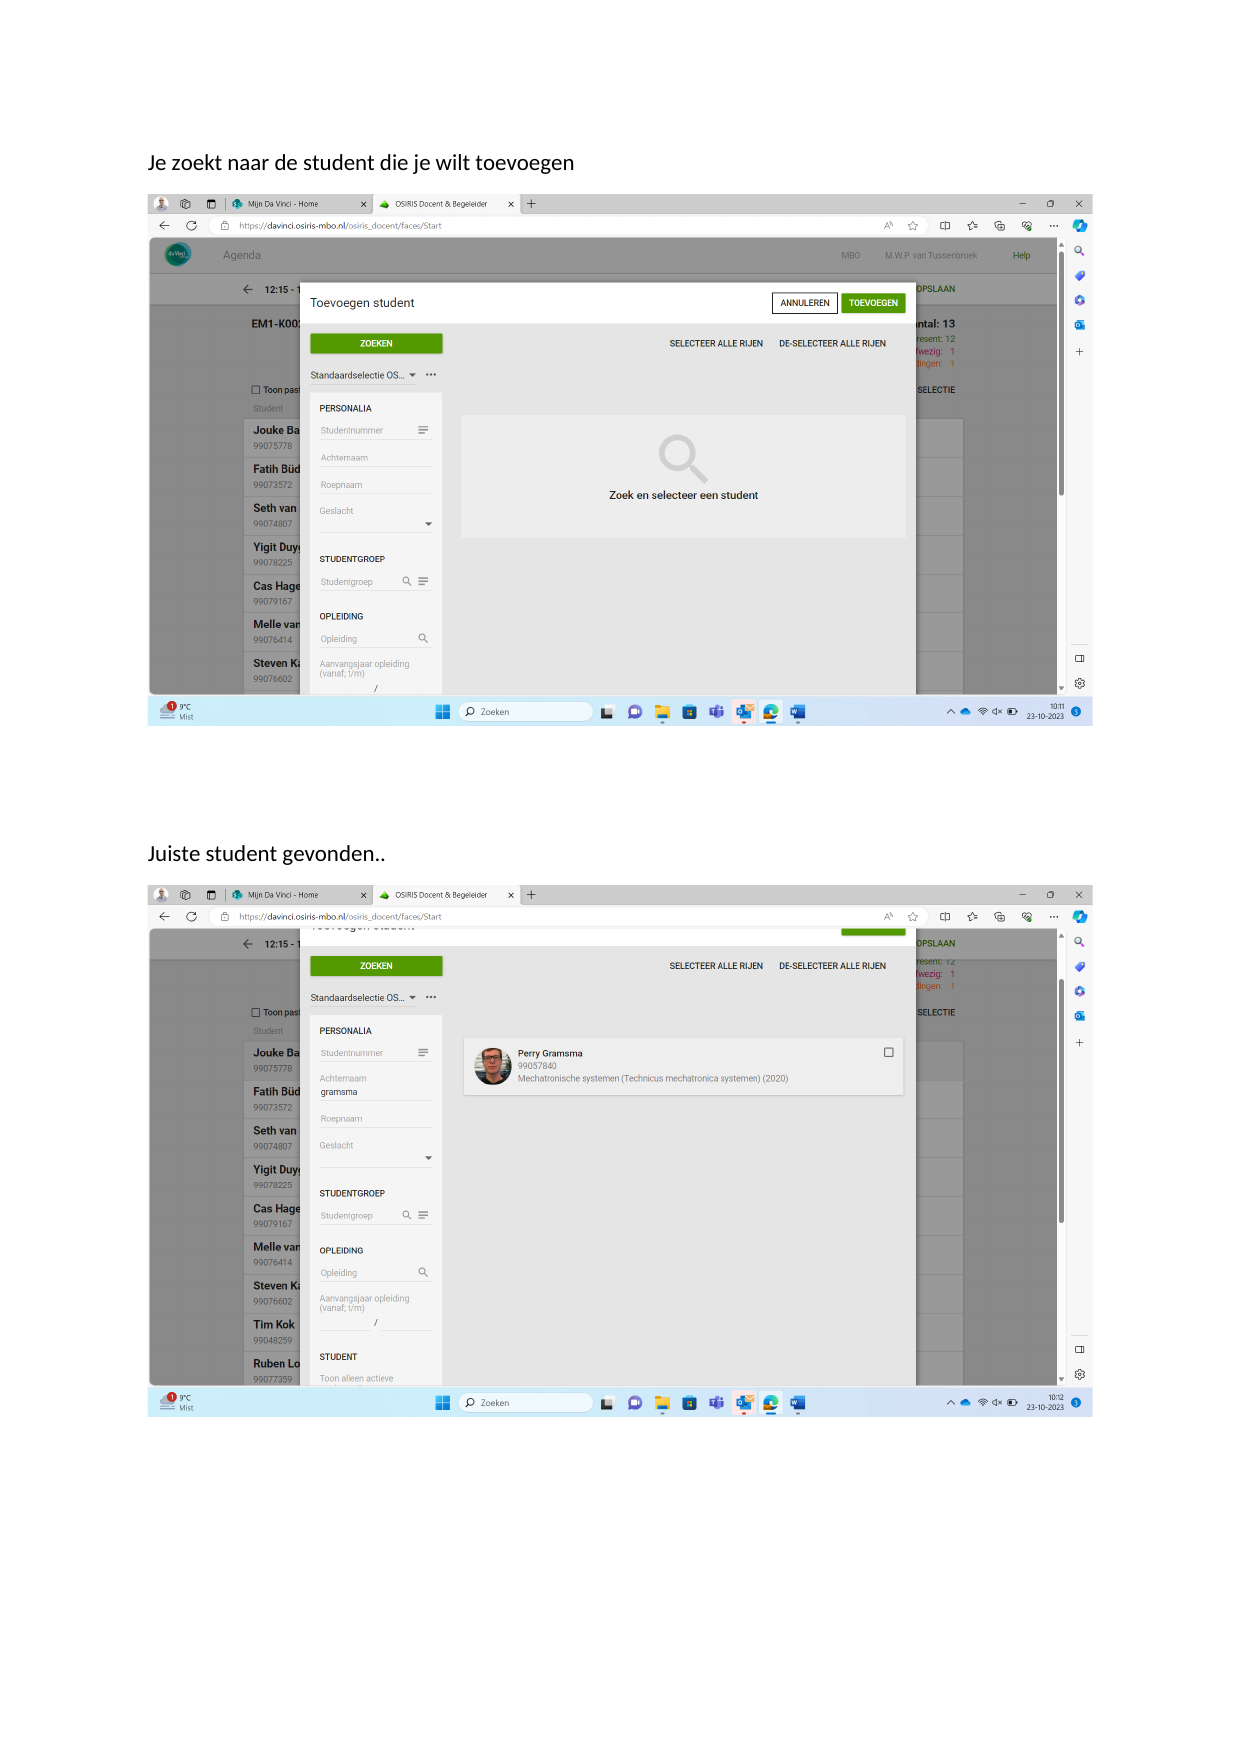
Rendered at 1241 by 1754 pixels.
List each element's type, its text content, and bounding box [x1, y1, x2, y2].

picture [147, 885, 1093, 1417]
text Juiste student gevonden.. [148, 839, 1093, 867]
text Je zoekt naar de student die je wilt toevoegen [148, 148, 1093, 176]
picture [147, 194, 1093, 726]
